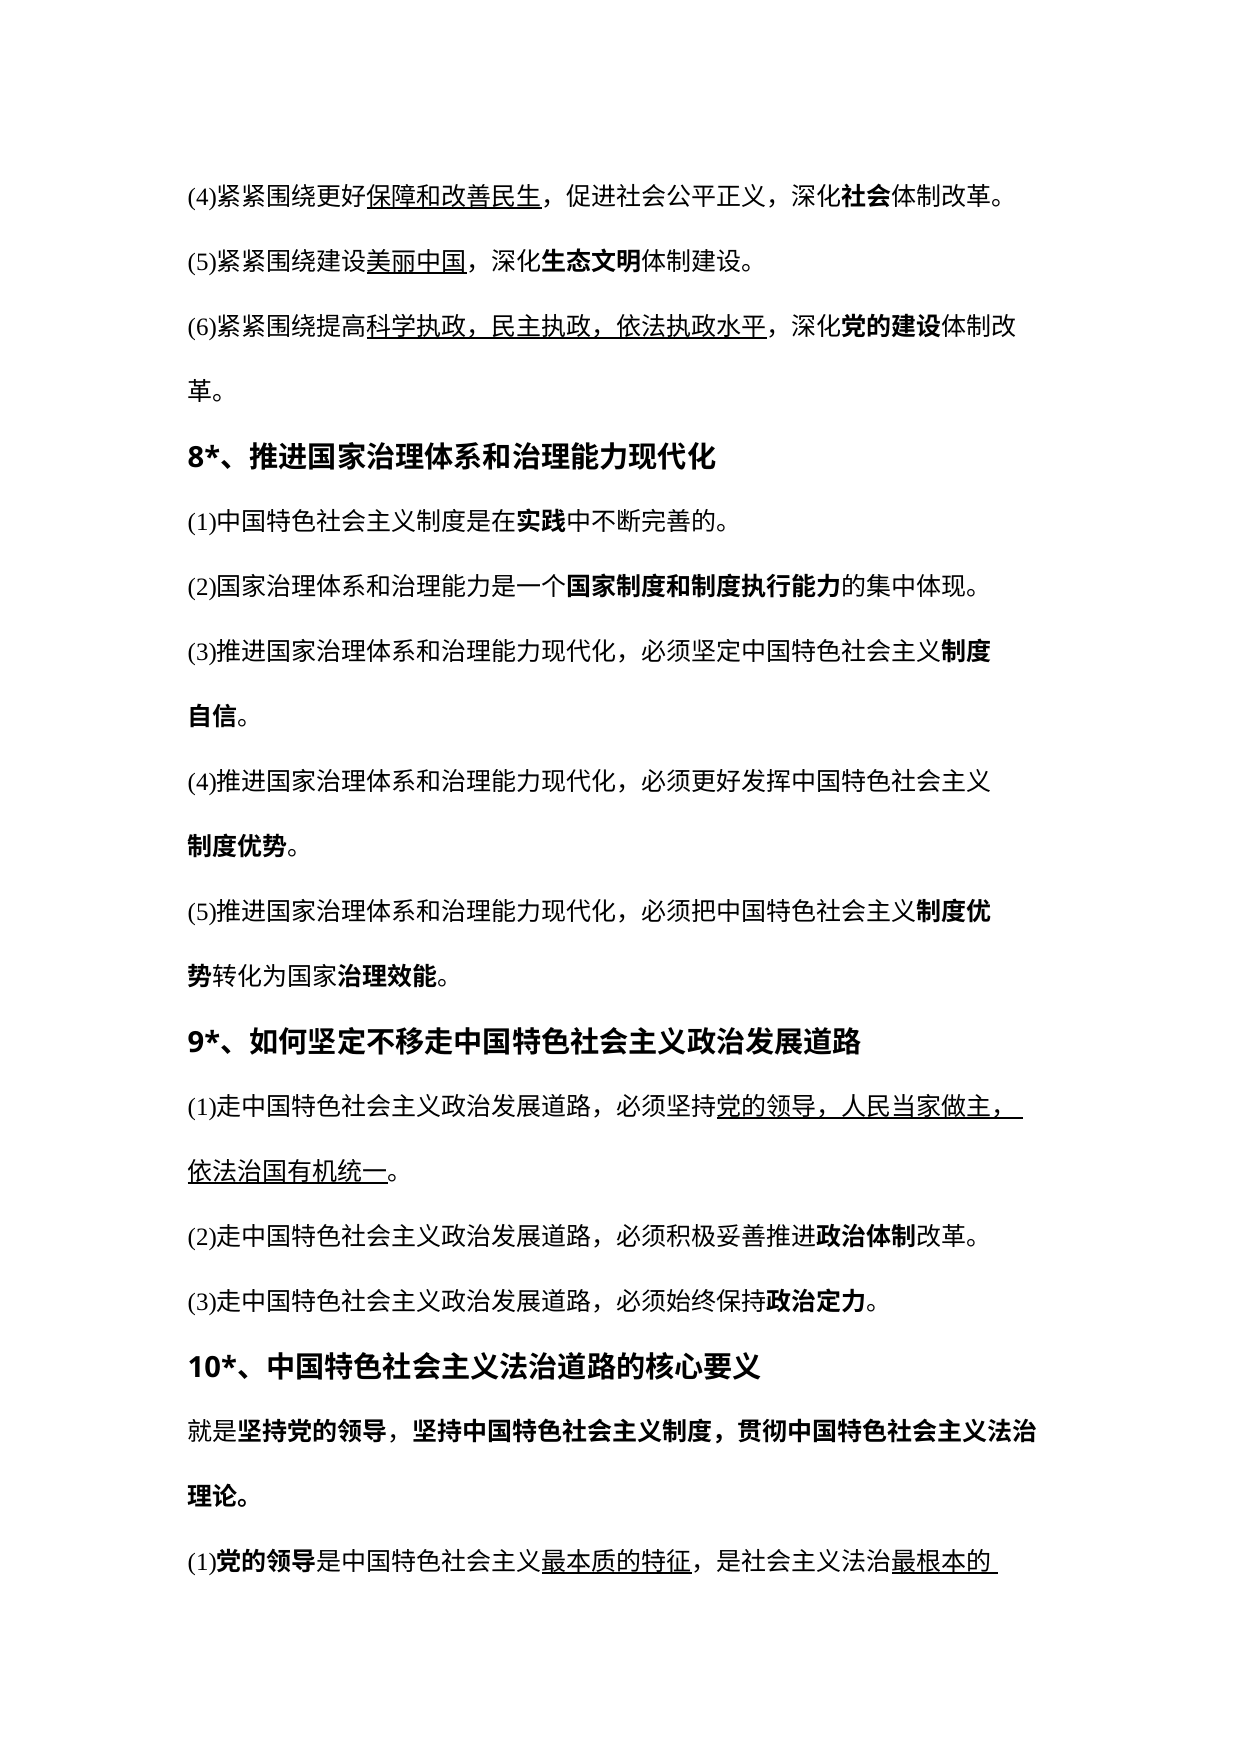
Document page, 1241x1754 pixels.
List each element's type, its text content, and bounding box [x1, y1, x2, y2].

text (2)走中国特色社会主义政治发展道路，必须积极妥善推进政治体制改革。 [187, 1202, 1053, 1267]
text (1)走中国特色社会主义政治发展道路，必须坚持党的领导，人民当家做主， [187, 1072, 1053, 1137]
text (5)紧紧围绕建设美丽中国，深化生态文明体制建设。 [187, 227, 1053, 292]
text 势转化为国家治理效能。 [187, 942, 1053, 1007]
text (1)党的领导是中国特色社会主义最本质的特征，是社会主义法治最根本的 [187, 1527, 1053, 1592]
text 10*、中国特色社会主义法治道路的核心要义 [187, 1332, 1053, 1397]
text (4)紧紧围绕更好保障和改善民生，促进社会公平正义，深化社会体制改革。 [187, 162, 1053, 227]
text (3)走中国特色社会主义政治发展道路，必须始终保持政治定力。 [187, 1267, 1053, 1332]
text (1)中国特色社会主义制度是在实践中不断完善的。 [187, 487, 1053, 552]
text 革。 [187, 357, 1053, 422]
text 制度优势。 [187, 812, 1053, 877]
text 自信。 [187, 682, 1053, 747]
text 就是坚持党的领导，坚持中国特色社会主义制度，贯彻中国特色社会主义法治理论。 [187, 1397, 1053, 1527]
text 9*、如何坚定不移走中国特色社会主义政治发展道路 [187, 1007, 1053, 1072]
text 8*、推进国家治理体系和治理能力现代化 [187, 422, 1053, 487]
text (4)推进国家治理体系和治理能力现代化，必须更好发挥中国特色社会主义 [187, 747, 1053, 812]
text (5)推进国家治理体系和治理能力现代化，必须把中国特色社会主义制度优 [187, 877, 1053, 942]
text (3)推进国家治理体系和治理能力现代化，必须坚定中国特色社会主义制度 [187, 617, 1053, 682]
text 依法治国有机统一。 [187, 1137, 1053, 1202]
text (6)紧紧围绕提高科学执政，民主执政，依法执政水平，深化党的建设体制改 [187, 292, 1053, 357]
text (2)国家治理体系和治理能力是一个国家制度和制度执行能力的集中体现。 [187, 552, 1053, 617]
